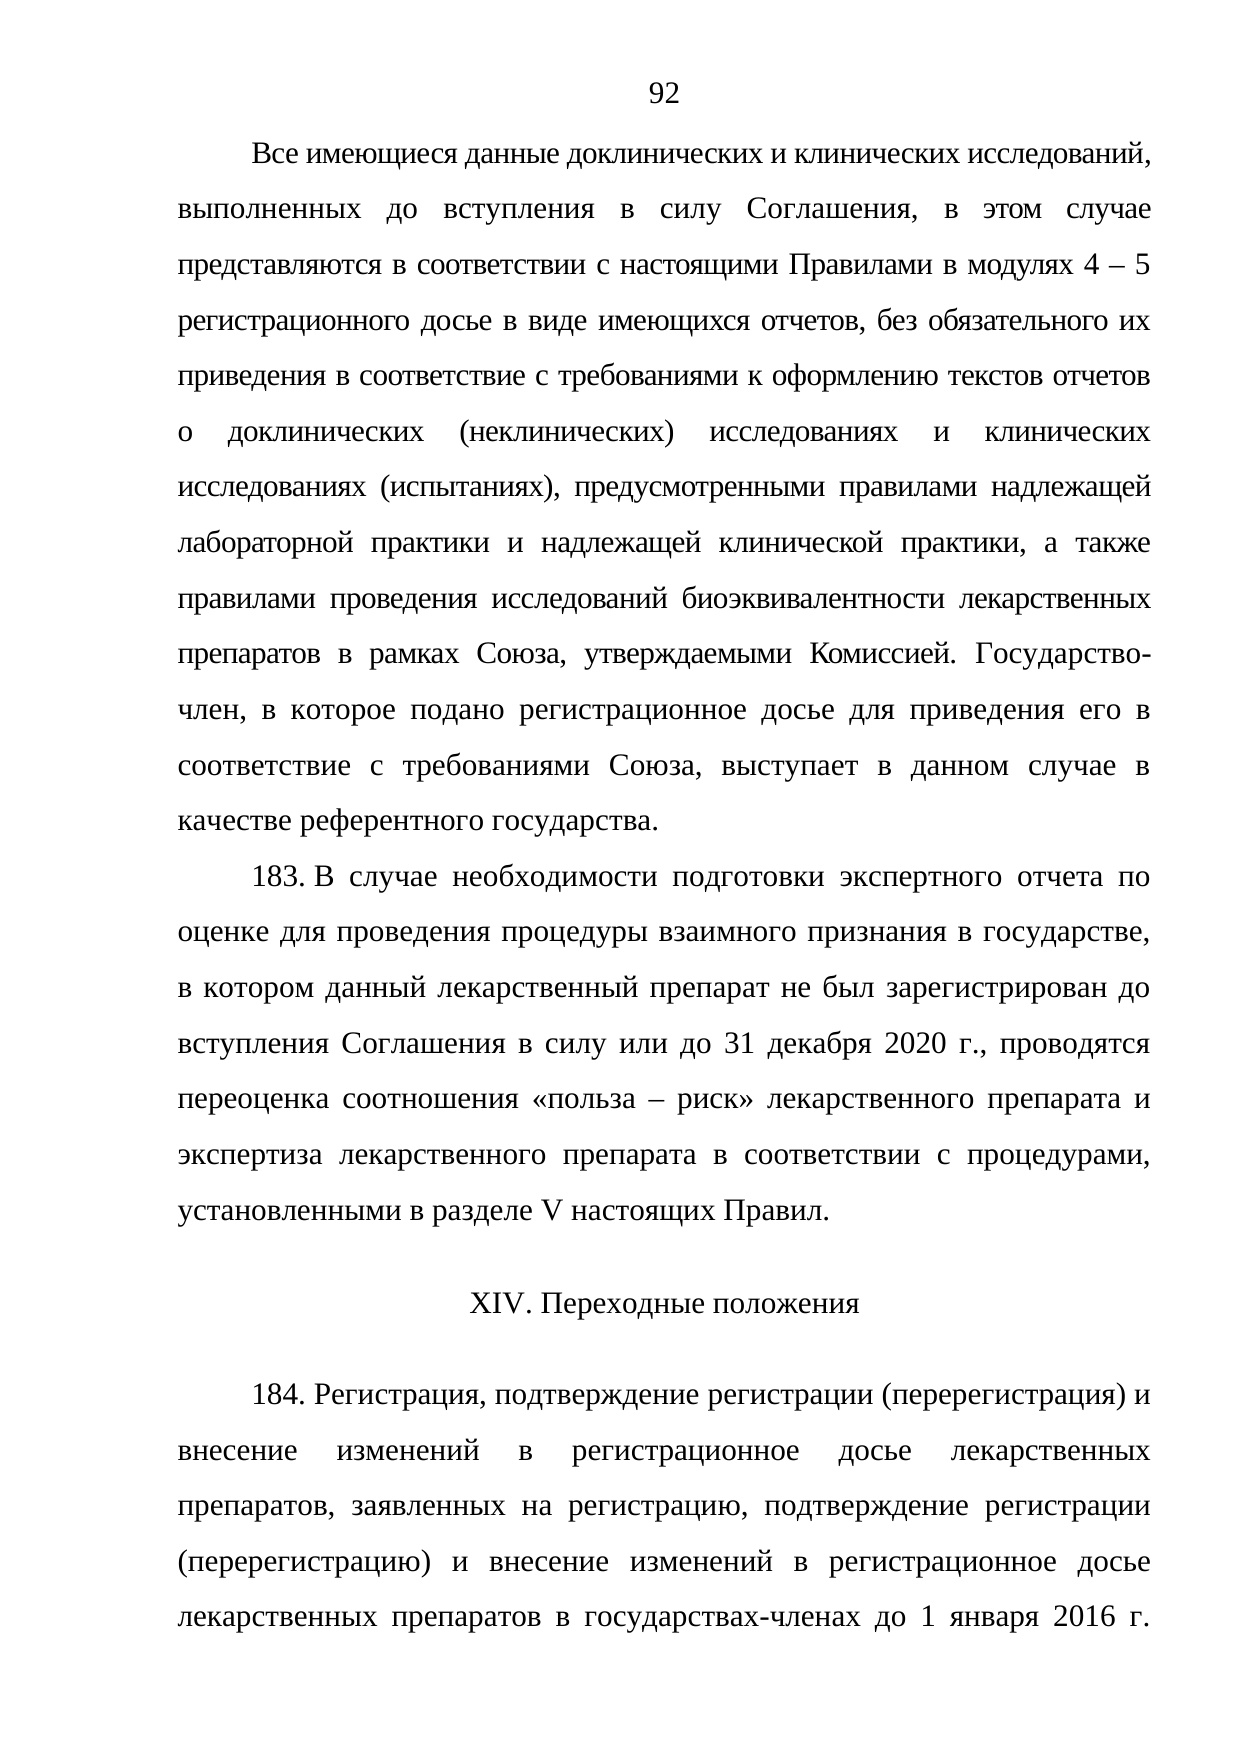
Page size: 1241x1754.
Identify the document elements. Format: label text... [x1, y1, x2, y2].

text XIV. Переходные положения [177, 1284, 1152, 1320]
text 183. В случае необходимости подготовки экспертного отчета по оценке для проведения процедуры взаимного признания в государстве, в котором данный лекарственный препарат не был зарегистрирован до вступления Соглашения в силу или до 31 декабря 2020 г., проводятся переоценка соотношения «польза – риск» лекарственного препарата и экспертиза лекарственного препарата в соответствии с процедурами, установленными в разделе V настоящих Правил. [177, 857, 1152, 1227]
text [177, 1375, 1152, 1634]
text Все имеющиеся данные доклинических и клинических исследований, выполненных до вступления в силу Соглашения, в этом случае представляются в соответствии с настоящими Правилами в модулях 4 – 5 регистрационного досье в виде имеющихся отчетов, без обязательного их приведения в соответствие с требованиями к оформлению текстов отчетов о доклинических (неклинических) исследованиях и клинических исследованиях (испытаниях), предусмотренными правилами надлежащей лабораторной практики и надлежащей клинической практики, а также правилами проведения исследований биоэквивалентности лекарственных препаратов в рамках Союза, утверждаемыми Комиссией. Государство-член, в которое подано регистрационное досье для приведения его в соответствие с требованиями Союза, выступает в данном случае в качестве референтного государства. [177, 134, 1152, 837]
